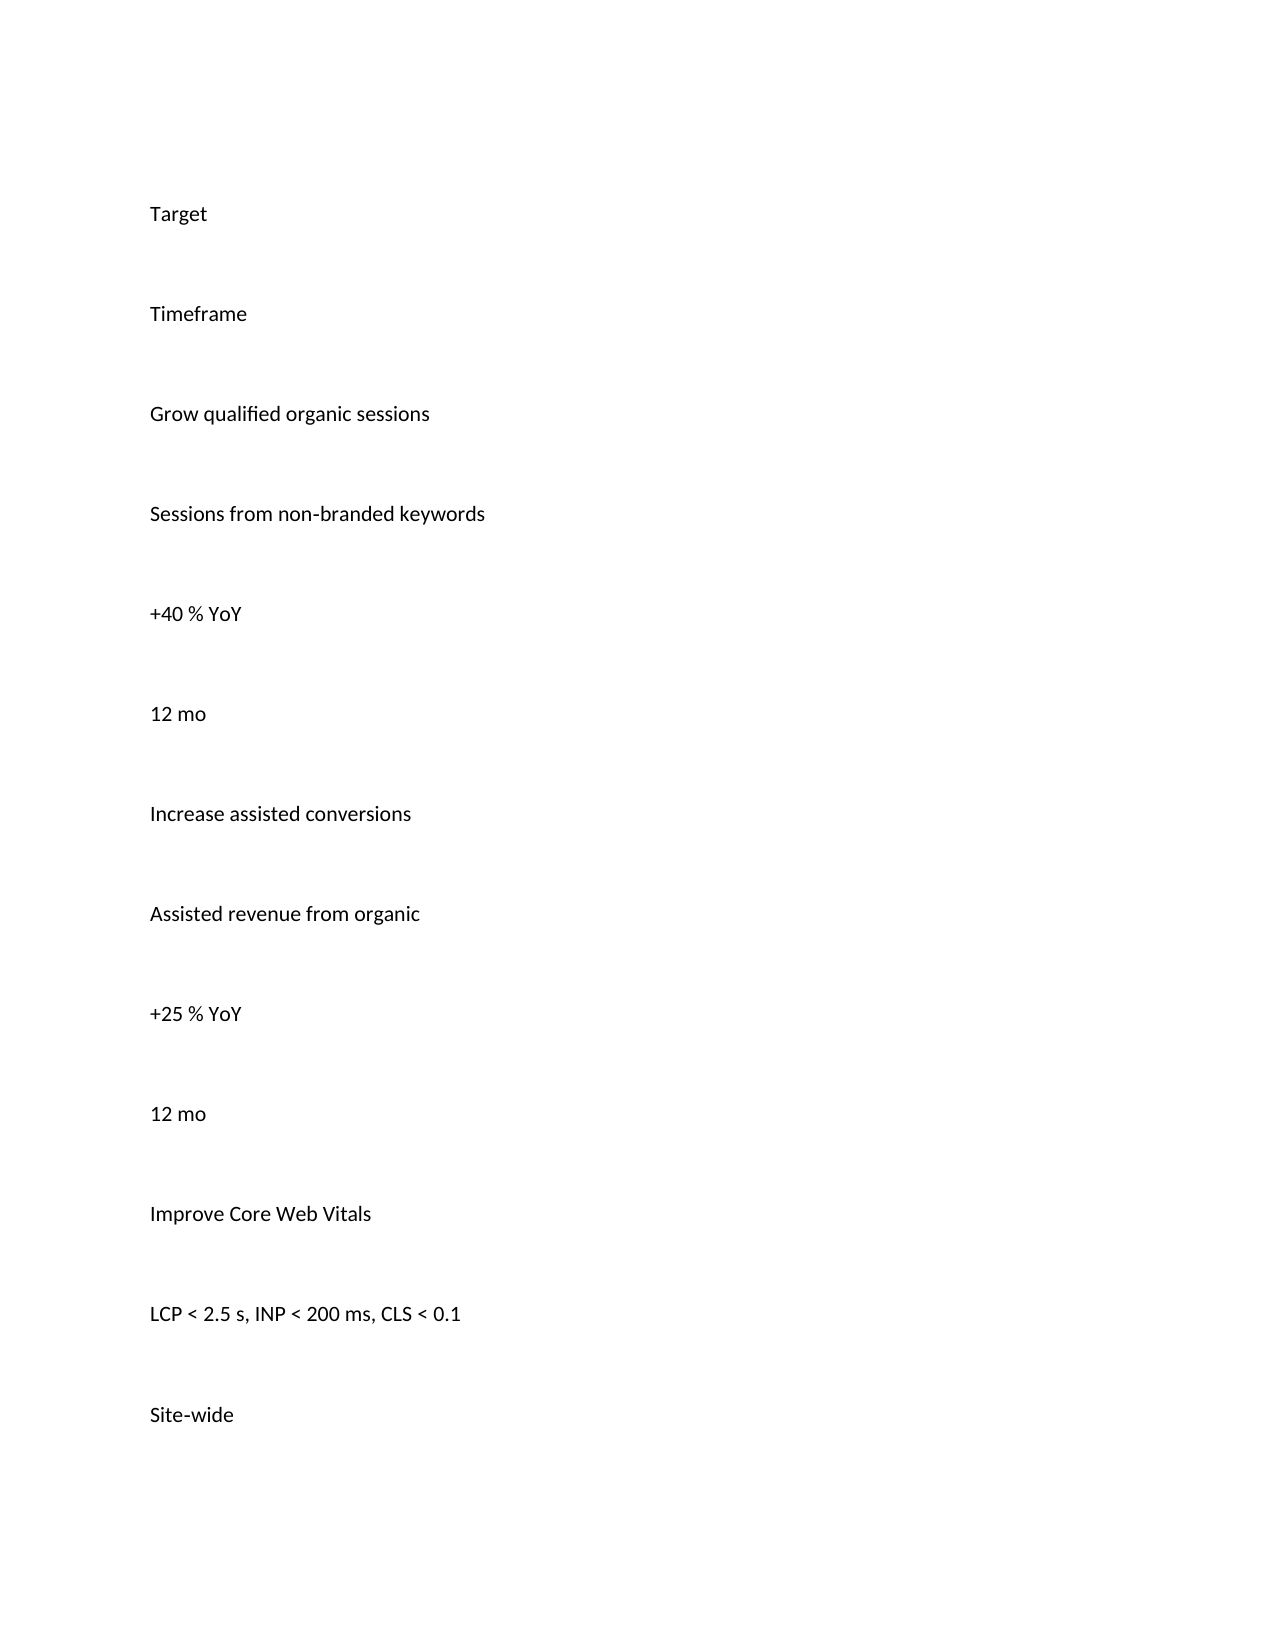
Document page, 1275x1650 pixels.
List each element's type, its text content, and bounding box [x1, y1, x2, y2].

text Grow qualified organic sessions [150, 400, 1125, 427]
text Site‑wide [150, 1401, 1125, 1428]
text Improve Core Web Vitals [150, 1201, 1125, 1227]
text Sessions from non‑branded keywords [150, 500, 1125, 527]
text 12 mo [150, 701, 1125, 727]
text Increase assisted conversions [150, 801, 1125, 827]
text Timeframe [150, 300, 1125, 327]
text +40 % YoY [150, 601, 1125, 627]
text Assisted revenue from organic [150, 901, 1125, 927]
text 12 mo [150, 1101, 1125, 1127]
text Target [150, 200, 1125, 227]
text LCP < 2.5 s, INP < 200 ms, CLS < 0.1 [150, 1301, 1125, 1327]
text +25 % YoY [150, 1001, 1125, 1027]
